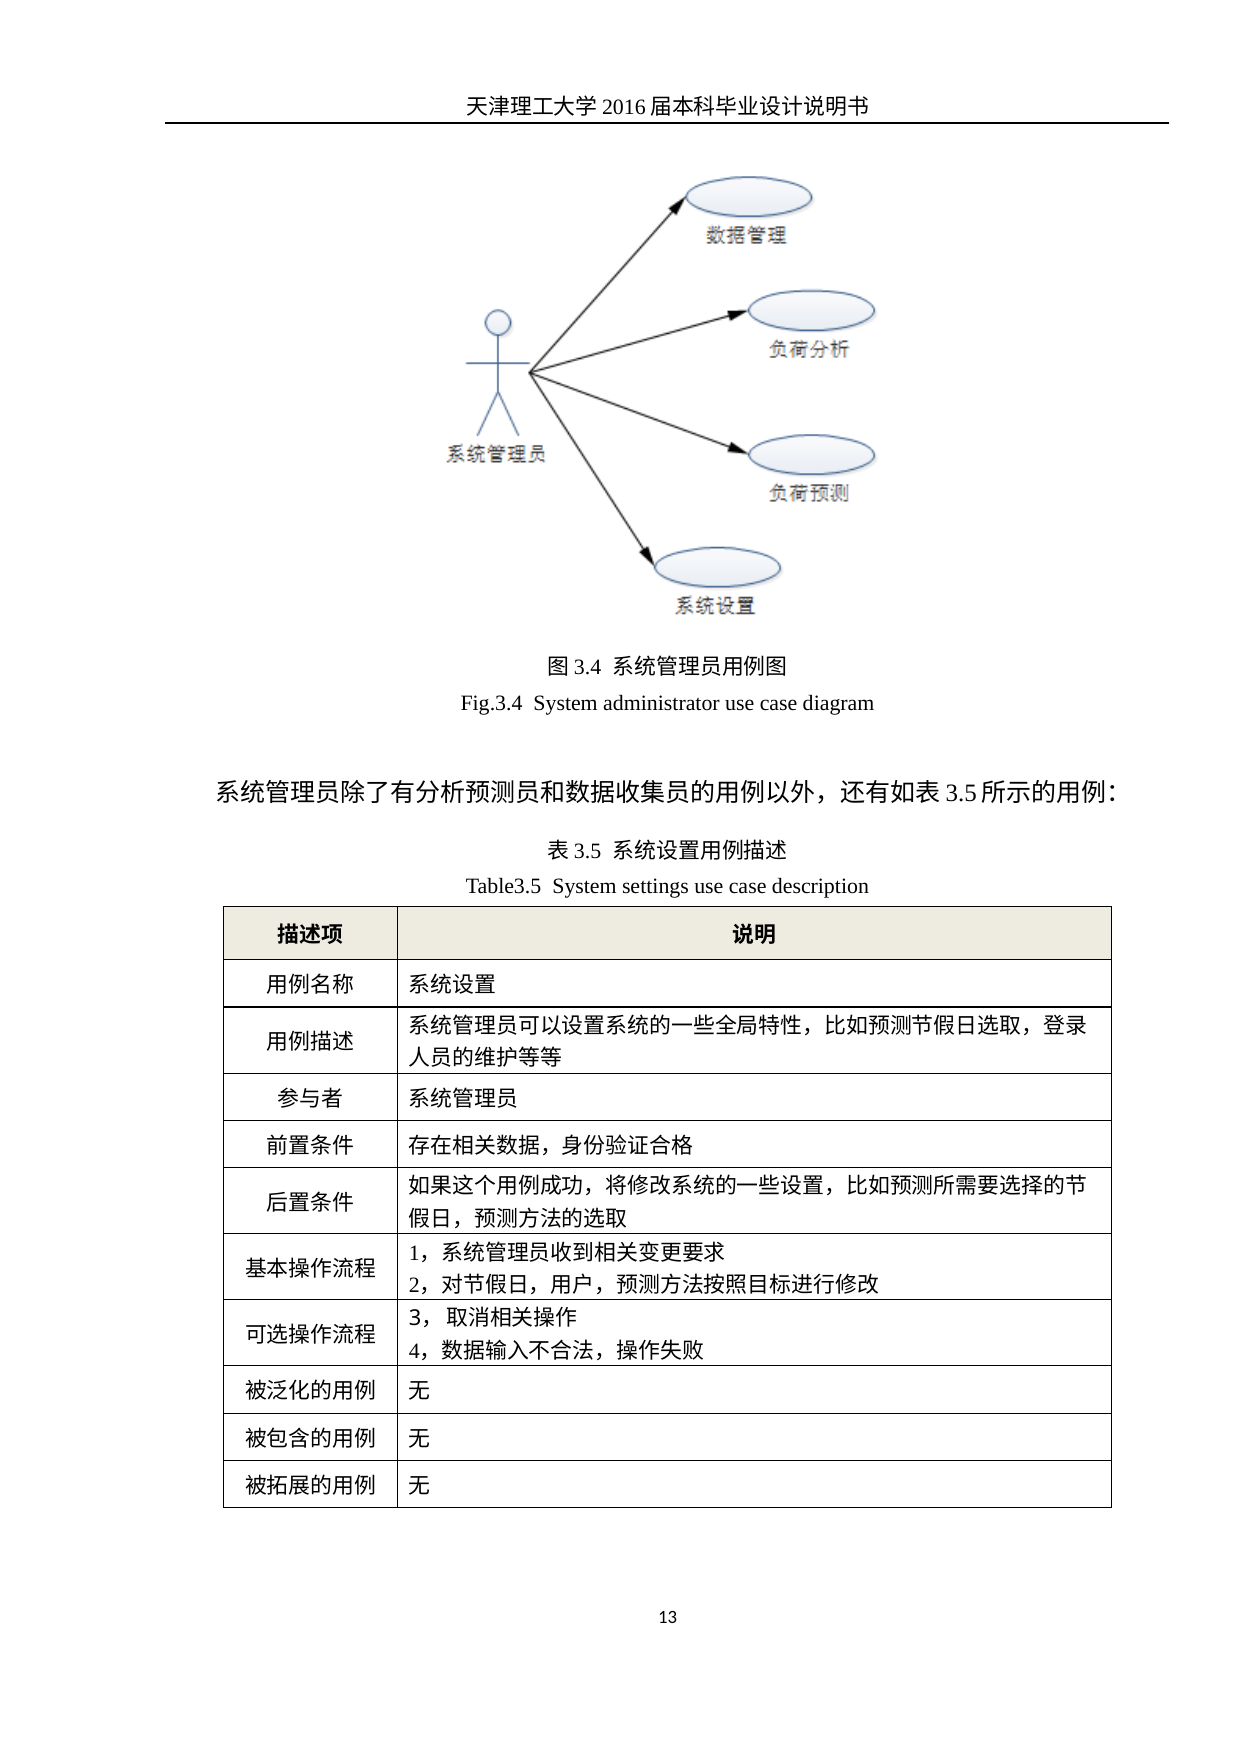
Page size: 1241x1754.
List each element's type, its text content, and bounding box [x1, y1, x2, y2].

table_cell 系统设置 [398, 960, 1111, 1006]
text 系统管理员除了有分析预测员和数据收集员的用例以外，还有如表3.5所示的用例： [165, 758, 1169, 823]
table_cell 参与者 [224, 1074, 397, 1120]
text 图3.4 系统管理员用例图 [165, 649, 1169, 681]
table_header 描述项 [224, 907, 397, 959]
table_cell 系统管理员可以设置系统的一些全局特性，比如预测节假日选取，登录人员的维护等等 [398, 1008, 1111, 1072]
table_cell 取消相关操作 4，数据输入不合法，操作失败 [398, 1300, 1111, 1365]
picture [394, 161, 940, 630]
table_cell 用例名称 [224, 960, 397, 1006]
table_header 说明 [398, 907, 1111, 959]
table_cell 系统管理员 [398, 1074, 1111, 1120]
table_cell 被拓展的用例 [224, 1461, 397, 1507]
table_cell 被泛化的用例 [224, 1366, 397, 1412]
table_cell 1，系统管理员收到相关变更要求 2，对节假日，用户，预测方法按照目标进行修改 [398, 1234, 1111, 1299]
table_cell 无 [398, 1366, 1111, 1412]
text Fig.3.4 System administrator use case diagram [165, 686, 1169, 718]
table_cell 基本操作流程 [224, 1234, 397, 1299]
table_cell 存在相关数据，身份验证合格 [398, 1121, 1111, 1167]
table_cell 后置条件 [224, 1168, 397, 1233]
table_cell 无 [398, 1461, 1111, 1507]
table_cell 用例描述 [224, 1008, 397, 1072]
table_cell 被包含的用例 [224, 1414, 397, 1460]
table_cell 如果这个用例成功，将修改系统的一些设置，比如预测所需要选择的节假日，预测方法的选取 [398, 1168, 1111, 1233]
text Table3.5 System settings use case description [165, 870, 1169, 902]
table_cell 可选操作流程 [224, 1300, 397, 1365]
text 表3.5 系统设置用例描述 [165, 832, 1169, 865]
table_cell 前置条件 [224, 1121, 397, 1167]
table_cell 无 [398, 1414, 1111, 1460]
